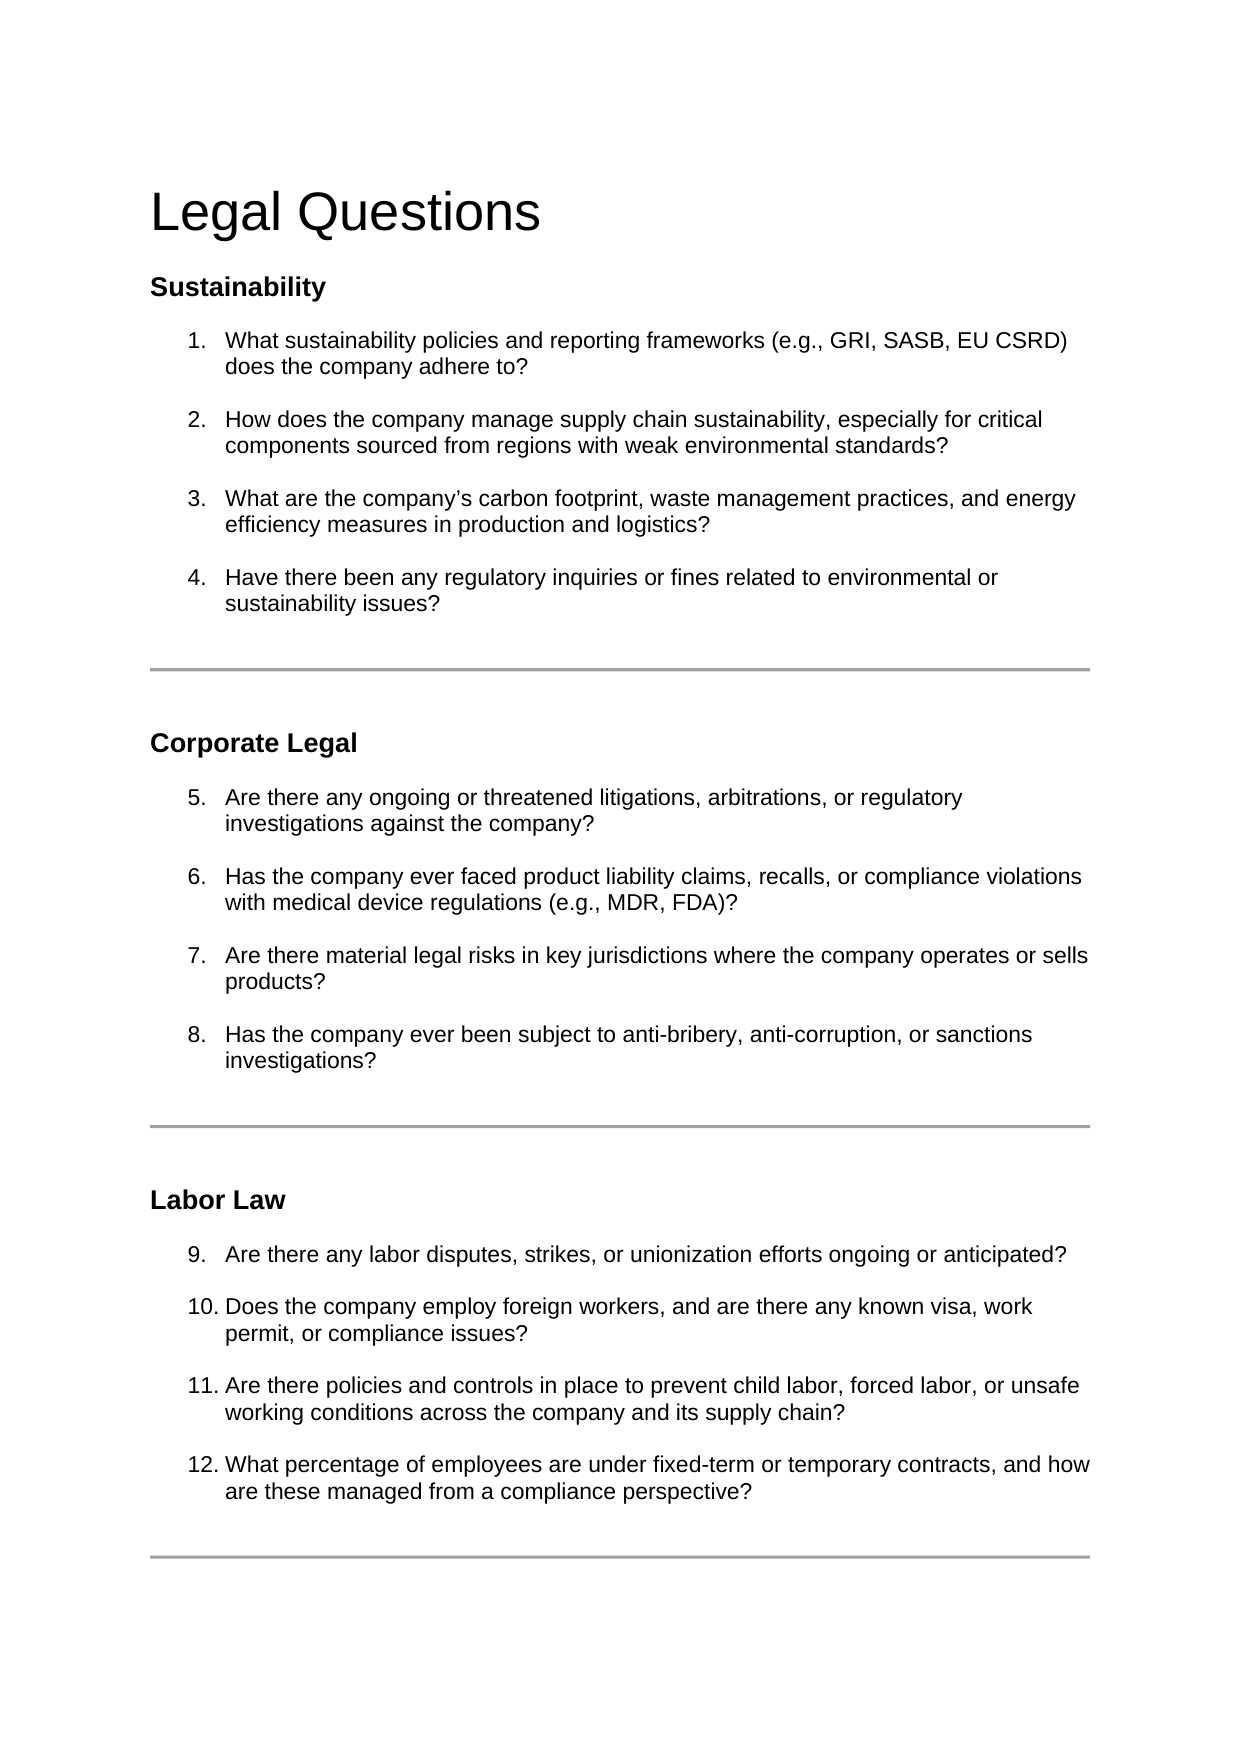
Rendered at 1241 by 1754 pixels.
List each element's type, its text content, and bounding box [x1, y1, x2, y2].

list What are the company’s carbon footprint, waste management practices, and energy efficiency measures in production and logistics? [187, 485, 1090, 564]
list Has the company ever been subject to anti-bribery, anti-corruption, or sanctions investigations? [187, 1021, 1090, 1100]
title Legal Questions [150, 179, 1090, 241]
subtitle Labor Law [150, 1184, 1090, 1216]
list How does the company manage supply chain sustainability, especially for critical components sourced from regions with weak environmental standards? [187, 406, 1090, 485]
list Are there material legal risks in key jurisdictions where the company operates or sells products? [187, 942, 1090, 1021]
list Does the company employ foreign workers, and are there any known visa, work permit, or compliance issues? [187, 1293, 1090, 1372]
subtitle Corporate Legal [150, 727, 1090, 759]
subtitle Sustainability [150, 271, 1090, 302]
list What sustainability policies and reporting frameworks (e.g., GRI, SASB, EU CSRD) does the company adhere to? [187, 327, 1090, 406]
list Are there policies and controls in place to prevent child labor, forced labor, or unsafe working conditions across the company and its supply chain? [187, 1372, 1090, 1451]
list Are there any labor disputes, strikes, or unionization efforts ongoing or anticipated? [187, 1241, 1090, 1293]
list Have there been any regulatory inquiries or fines related to environmental or sustainability issues? [187, 564, 1090, 643]
list Has the company ever faced product liability claims, recalls, or compliance violations with medical device regulations (e.g., MDR, FDA)? [187, 863, 1090, 942]
list Are there any ongoing or threatened litigations, arbitrations, or regulatory investigations against the company? [187, 784, 1090, 863]
list What percentage of employees are under fixed-term or temporary contracts, and how are these managed from a compliance perspective? [187, 1451, 1090, 1531]
